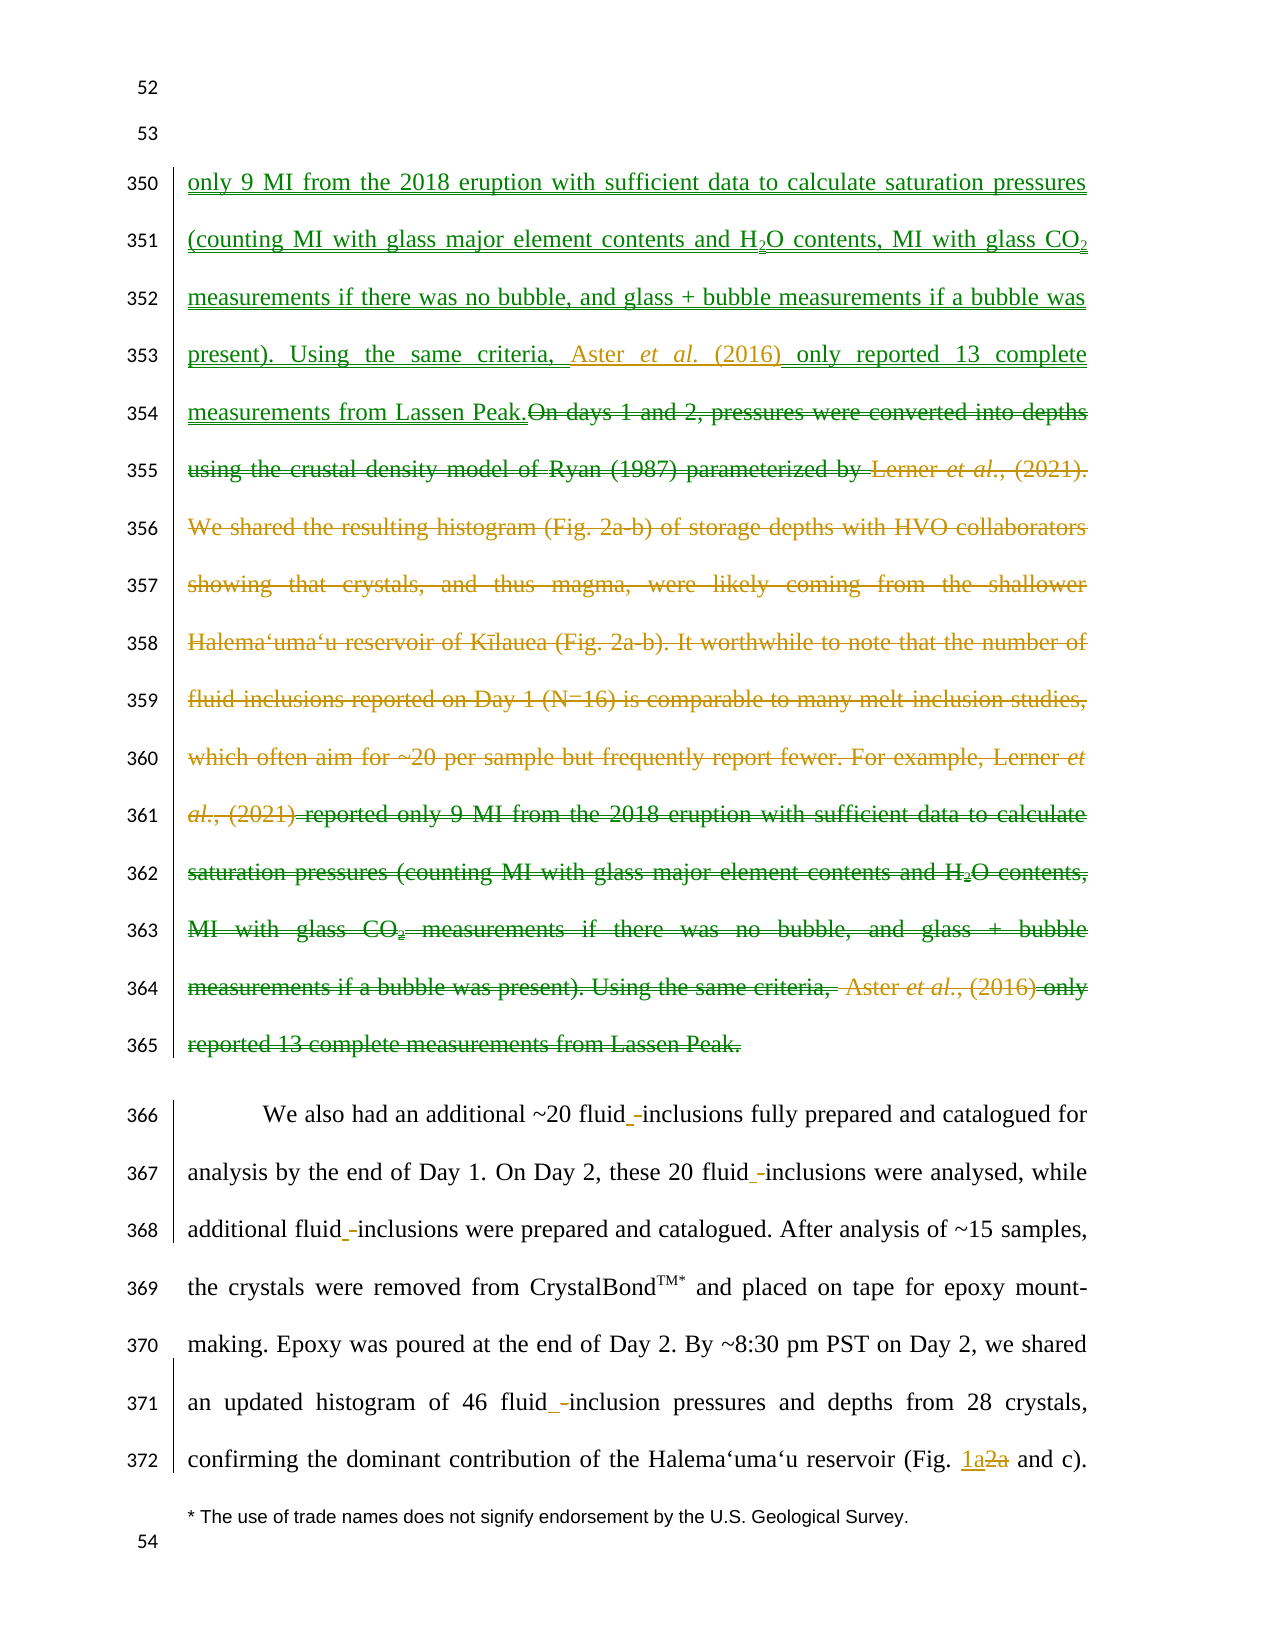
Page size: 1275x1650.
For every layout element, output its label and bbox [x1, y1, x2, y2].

text [187, 1099, 1087, 1473]
